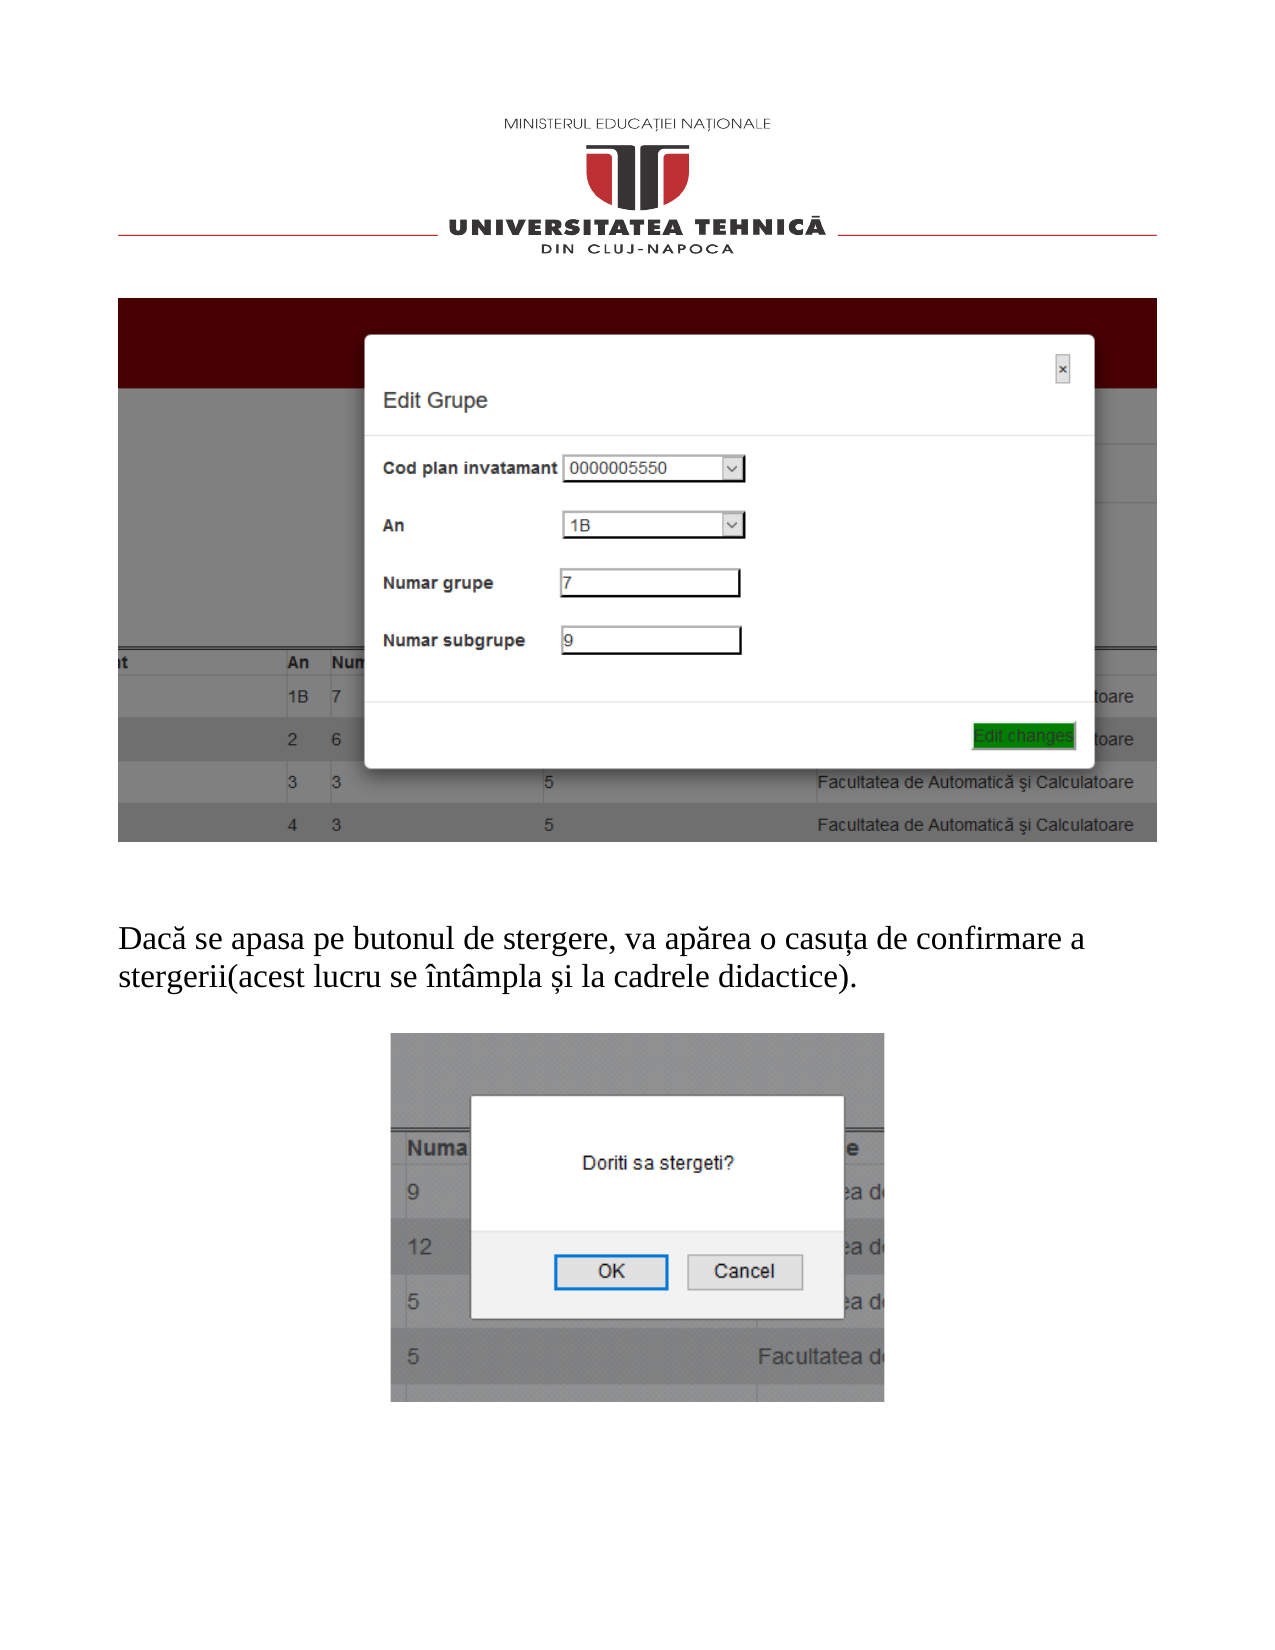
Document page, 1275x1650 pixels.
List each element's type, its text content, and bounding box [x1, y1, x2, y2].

picture [118, 298, 1157, 842]
picture [390, 1033, 885, 1402]
picture [118, 118, 1157, 254]
text Dacă se apasa pe butonul de stergere, va apărea o casuța de confirmare a stergerii(acest lucru se întâmpla și la cadrele didactice). [118, 918, 1157, 994]
